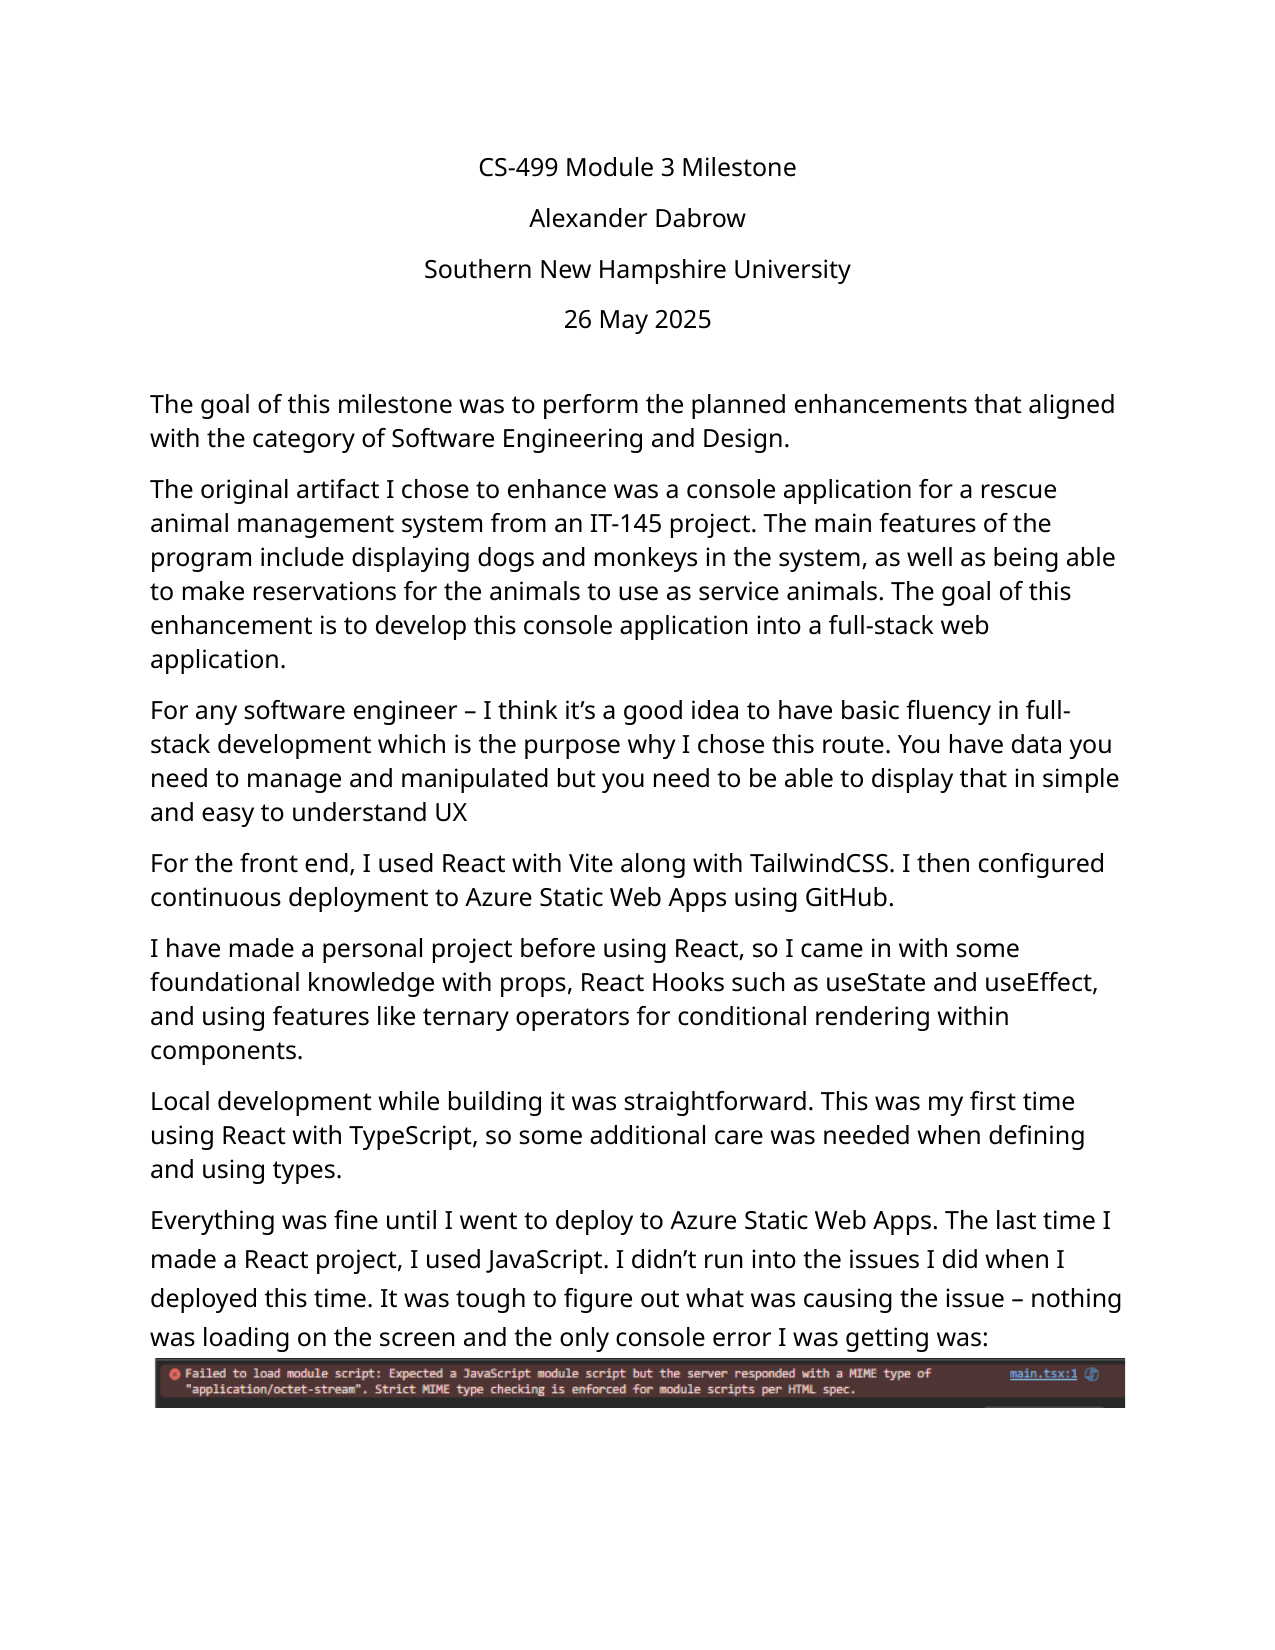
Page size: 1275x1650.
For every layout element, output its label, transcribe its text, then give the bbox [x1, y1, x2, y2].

text The original artifact I chose to enhance was a console application for a rescue animal management system from an IT-145 project. The main features of the program include displaying dogs and monkeys in the system, as well as being able to make reservations for the animals to use as service animals. The goal of this enhancement is to develop this console application into a full-stack web application. [150, 472, 1125, 676]
text CS-499 Module 3 Milestone [150, 150, 1125, 184]
text Local development while building it was straightforward. This was my first time using React with TypeScript, so some additional care was needed when defining and using types. [150, 1083, 1125, 1186]
text 26 May 2025 [150, 302, 1125, 336]
picture [150, 1358, 1125, 1408]
text Alexander Dabrow [150, 201, 1125, 235]
text I have made a personal project before using React, so I came in with some foundational knowledge with props, React Hooks such as useState and useEffect, and using features like ternary operators for conditional rendering within components. [150, 931, 1125, 1067]
text For the front end, I used React with Vite along with TailwindCSS. I then configured continuous deployment to Azure Static Web Apps using GitHub. [150, 846, 1125, 914]
text For any software engineer – I think it’s a good idea to have basic fluency in full-stack development which is the purpose why I chose this route. You have data you need to manage and manipulated but you need to be able to display that in simple and easy to understand UX [150, 693, 1125, 829]
text Southern New Hampshire University [150, 251, 1125, 286]
text Everything was fine until I went to deploy to Azure Static Web Apps. The last time I made a React project, I used JavaScript. I didn’t run into the issues I did when I deployed this time. It was tough to figure out what was causing the issue – nothing was loading on the screen and the only console error I was getting was: [150, 1202, 1125, 1358]
text The goal of this milestone was to perform the planned enhancements that aligned with the category of Software Engineering and Design. [150, 353, 1125, 455]
